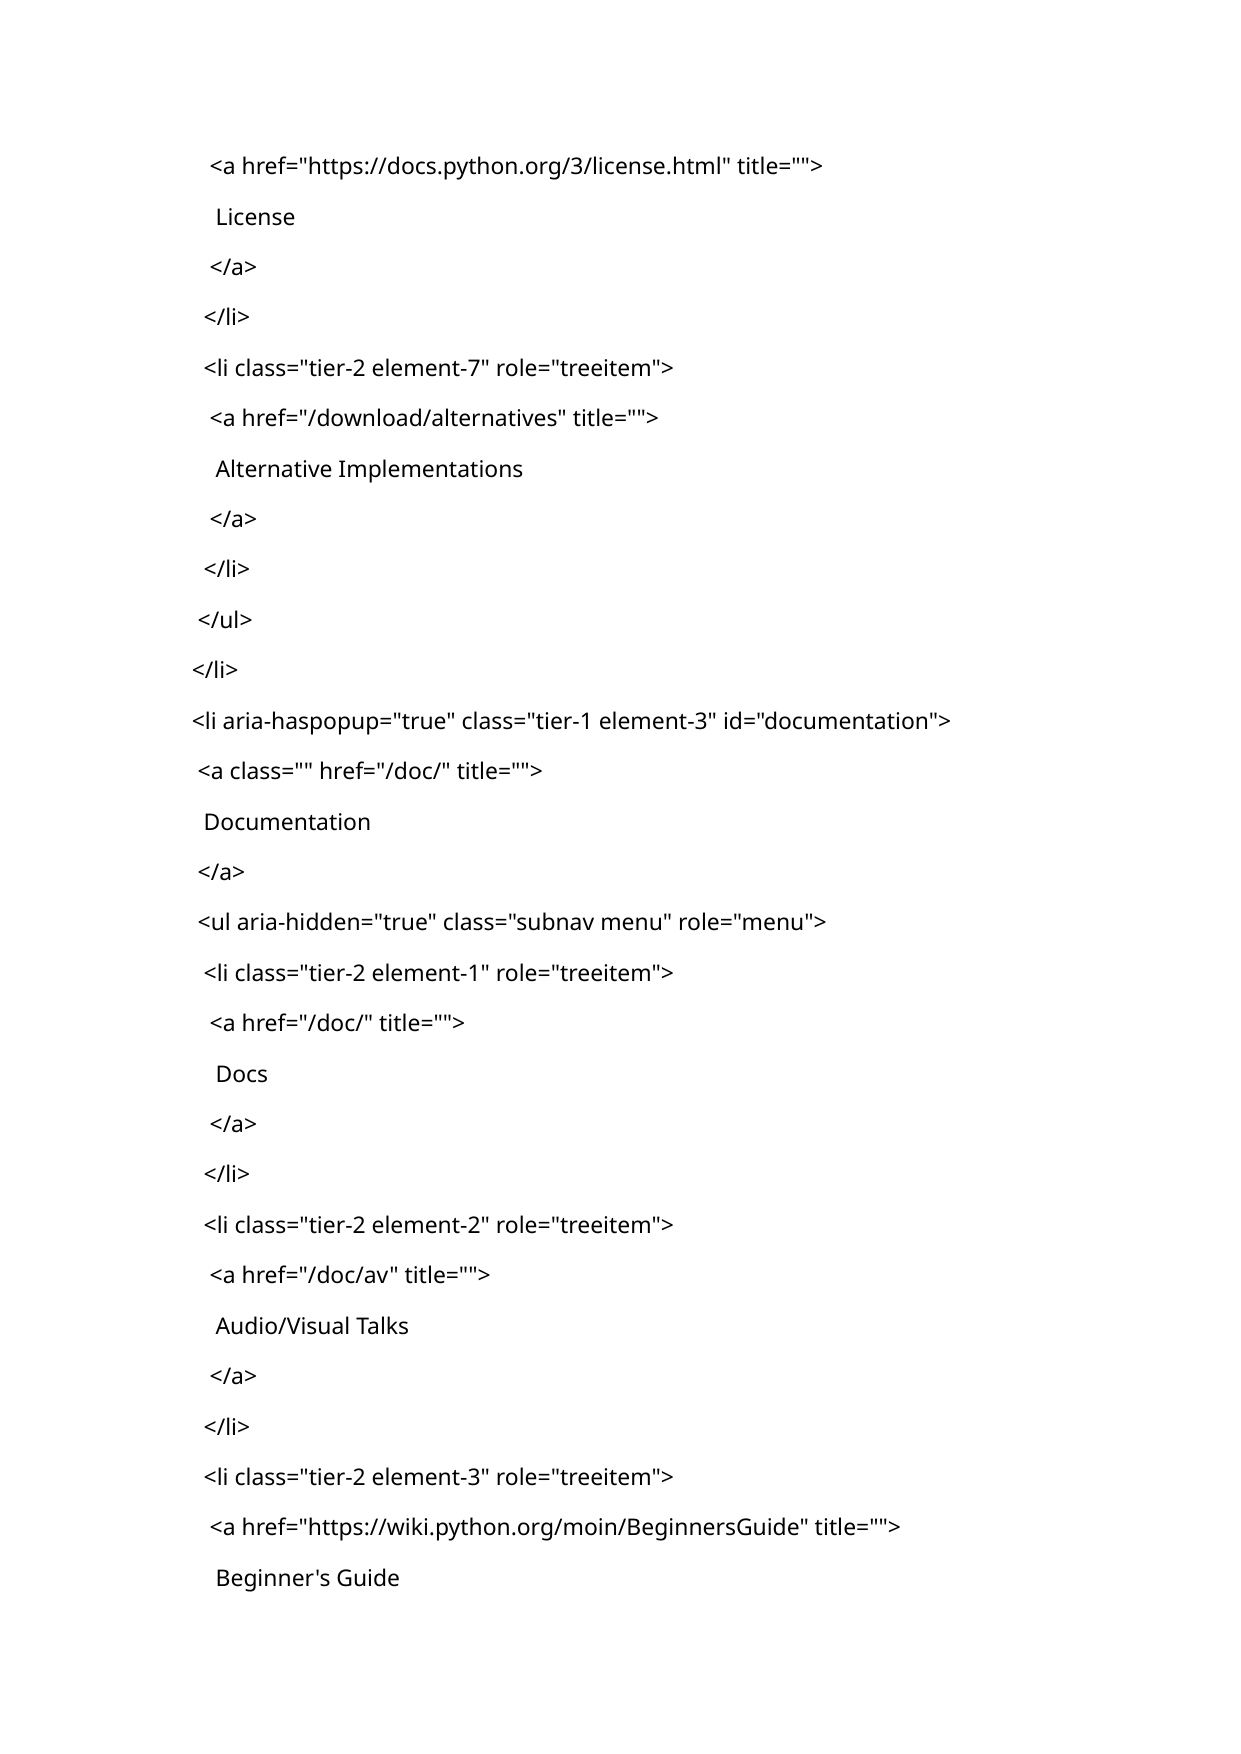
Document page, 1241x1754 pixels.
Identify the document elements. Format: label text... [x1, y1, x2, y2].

text <li aria-haspopup="true" class="tier-1 element-3" id="documentation"> [150, 704, 1090, 736]
text </a> [150, 1360, 1090, 1391]
text <a href="https://docs.python.org/3/license.html" title=""> [150, 150, 1090, 181]
text <li class="tier-2 element-2" role="treeitem"> [150, 1209, 1090, 1240]
text </a> [150, 503, 1090, 534]
text </li> [150, 1410, 1090, 1442]
text <li class="tier-2 element-3" role="treeitem"> [150, 1461, 1090, 1492]
text <a href="https://wiki.python.org/moin/BeginnersGuide" title=""> [150, 1511, 1090, 1542]
text <a href="/doc/av" title=""> [150, 1259, 1090, 1290]
text <li class="tier-2 element-1" role="treeitem"> [150, 957, 1090, 988]
text <li class="tier-2 element-7" role="treeitem"> [150, 352, 1090, 383]
text License [150, 200, 1090, 232]
text Documentation [150, 805, 1090, 837]
text Alternative Implementations [150, 452, 1090, 484]
text </li> [150, 654, 1090, 685]
text <a href="/doc/" title=""> [150, 1007, 1090, 1038]
text </a> [150, 251, 1090, 282]
text <a class="" href="/doc/" title=""> [150, 755, 1090, 786]
text Audio/Visual Talks [150, 1309, 1090, 1341]
text </li> [150, 553, 1090, 584]
text Docs [150, 1057, 1090, 1089]
text <a href="/download/alternatives" title=""> [150, 402, 1090, 433]
text </li> [150, 301, 1090, 332]
text </li> [150, 1158, 1090, 1189]
text </ul> [150, 604, 1090, 635]
text <ul aria-hidden="true" class="subnav menu" role="menu"> [150, 906, 1090, 937]
text </a> [150, 856, 1090, 887]
text Beginner's Guide [150, 1562, 1090, 1593]
text </a> [150, 1108, 1090, 1139]
